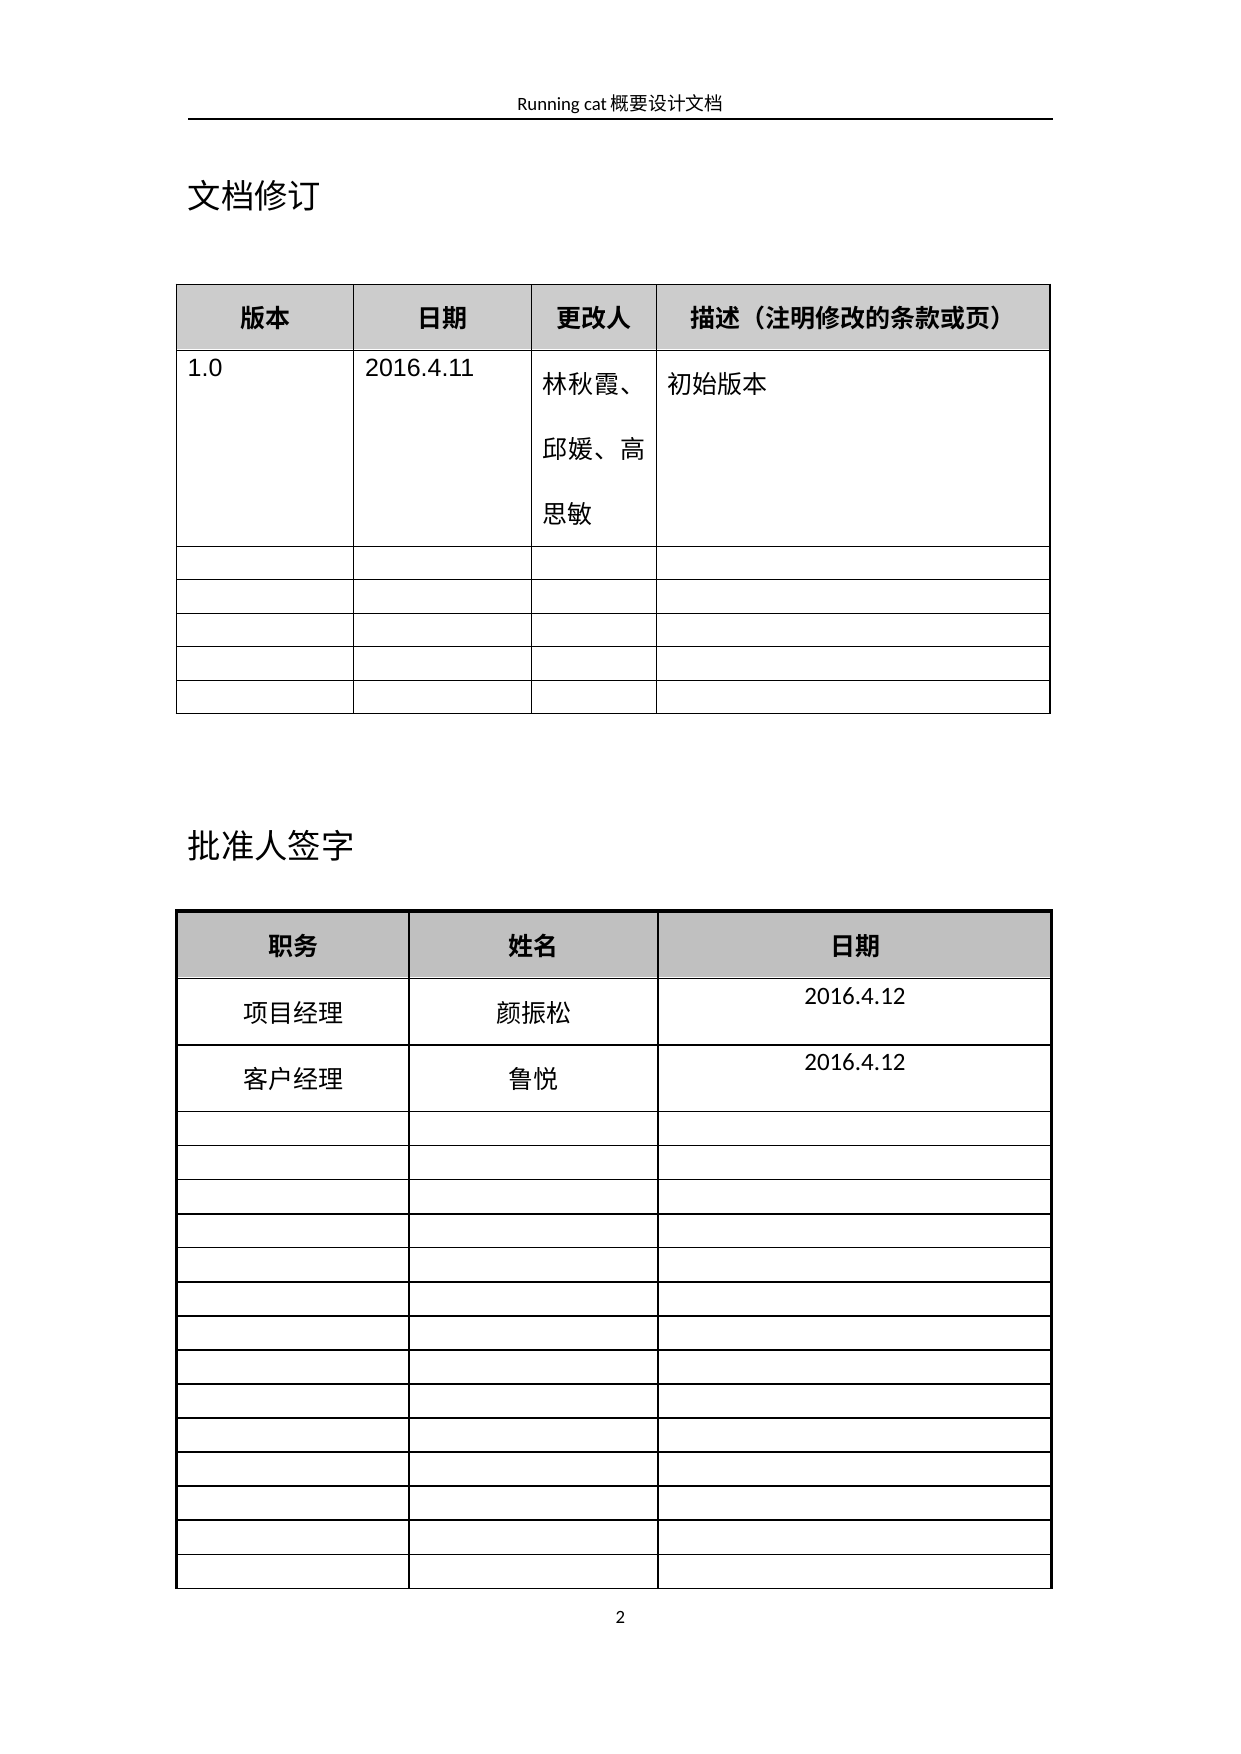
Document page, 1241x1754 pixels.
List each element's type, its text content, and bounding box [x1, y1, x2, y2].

table_cell [178, 1385, 408, 1417]
table_cell [178, 1215, 408, 1247]
table_cell [659, 1555, 1050, 1587]
table_cell [410, 1419, 657, 1451]
table_cell [657, 547, 1049, 579]
table_cell 项目经理 [178, 979, 408, 1044]
text 批准人签字 [187, 812, 1053, 877]
table_cell [178, 1555, 408, 1587]
table_cell [659, 1453, 1050, 1485]
table_cell [354, 614, 531, 646]
table_cell [354, 647, 531, 680]
table_cell [657, 647, 1049, 680]
table_cell [178, 1112, 408, 1145]
table_cell [657, 681, 1049, 713]
table_cell [410, 1487, 657, 1519]
table_cell [410, 1317, 657, 1349]
table_cell [410, 1283, 657, 1315]
table_cell [659, 1146, 1050, 1179]
table_cell [178, 1453, 408, 1485]
table_cell [177, 647, 353, 680]
table_cell [178, 1351, 408, 1383]
table_cell [410, 1521, 657, 1553]
table_cell [178, 1146, 408, 1179]
table_header 职务 [178, 913, 408, 977]
table_cell [410, 1215, 657, 1247]
table_cell [178, 1248, 408, 1281]
table_header 更改人 [532, 285, 656, 349]
table_cell [178, 1521, 408, 1553]
table_cell [659, 1317, 1050, 1349]
table_cell [410, 1180, 657, 1213]
table_cell [177, 614, 353, 646]
table_cell [532, 614, 656, 646]
table_cell 2016.4.11 [354, 351, 531, 546]
table_cell [659, 1419, 1050, 1451]
table_cell 初始版本 [657, 351, 1049, 546]
table_cell [178, 1283, 408, 1315]
table_cell [354, 547, 531, 579]
table_cell [659, 1112, 1050, 1145]
table_cell [659, 1180, 1050, 1213]
table_cell [410, 1351, 657, 1383]
table_header 姓名 [410, 913, 657, 977]
table_cell [659, 1385, 1050, 1417]
table_cell [177, 547, 353, 579]
table_cell [354, 681, 531, 713]
table_cell [532, 681, 656, 713]
table_cell [659, 1521, 1050, 1553]
text 文档修订 [187, 162, 1053, 227]
table_cell [657, 580, 1049, 613]
table_cell [410, 1146, 657, 1179]
table_cell [659, 1351, 1050, 1383]
table_cell [532, 547, 656, 579]
table_cell [410, 1248, 657, 1281]
table_cell [178, 1487, 408, 1519]
table_cell 林秋霞、邱媛、高思敏 [532, 351, 656, 546]
table_header 描述（注明修改的条款或页） [657, 285, 1049, 349]
table_cell 2016.4.12 [659, 979, 1050, 1044]
table_cell [410, 1112, 657, 1145]
table_cell 2016.4.12 [659, 1046, 1050, 1111]
table_cell [178, 1317, 408, 1349]
table_cell 1.0 [177, 351, 353, 546]
table_cell [657, 614, 1049, 646]
table_cell [659, 1215, 1050, 1247]
table_cell [532, 580, 656, 613]
table_cell [177, 681, 353, 713]
table_cell 客户经理 [178, 1046, 408, 1111]
table_cell 鲁悦 [410, 1046, 657, 1111]
table_cell [532, 647, 656, 680]
table_header 版本 [177, 285, 353, 349]
table_cell [410, 1555, 657, 1587]
table_header 日期 [659, 913, 1050, 977]
table_cell [354, 580, 531, 613]
table_cell [178, 1180, 408, 1213]
table_cell [410, 1453, 657, 1485]
table_cell [410, 1385, 657, 1417]
table_header 日期 [354, 285, 531, 349]
table_cell [177, 580, 353, 613]
table_cell 颜振松 [410, 979, 657, 1044]
table_cell [659, 1487, 1050, 1519]
table_cell [178, 1419, 408, 1451]
table_cell [659, 1283, 1050, 1315]
table_cell [659, 1248, 1050, 1281]
